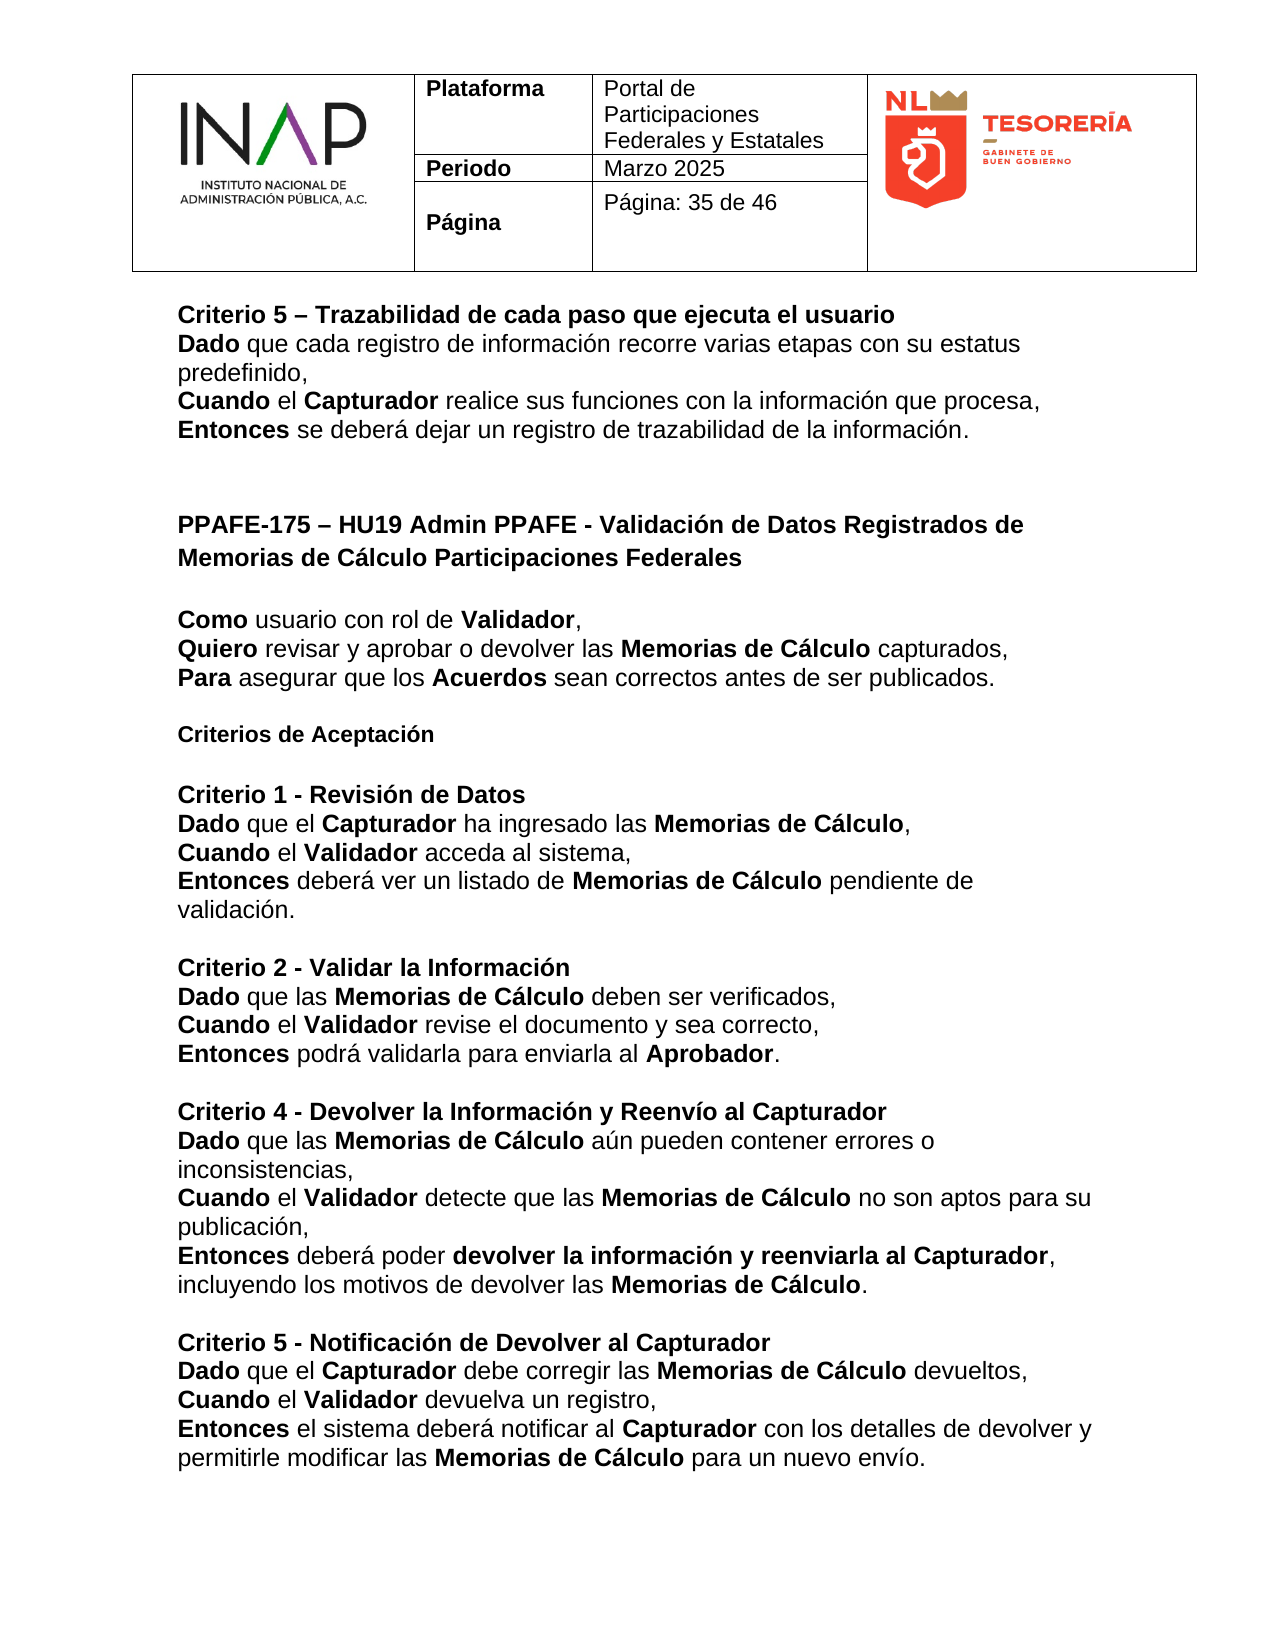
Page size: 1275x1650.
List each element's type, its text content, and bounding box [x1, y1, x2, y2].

text Criterio 1 - Revisión de Datos Dado que el Capturador ha ingresado las Memorias de Cálculo, Cuando el Validador acceda al sistema, Entonces deberá ver un listado de Memorias de Cálculo pendiente de validación. [177, 780, 1098, 924]
text Criterio 5 – Trazabilidad de cada paso que ejecuta el usuario Dado que cada registro de información recorre varias etapas con su estatus predefinido, Cuando el Capturador realice sus funciones con la información que procesa, Entonces se deberá dejar un registro de trazabilidad de la información. [177, 300, 1098, 444]
picture [143, 86, 400, 221]
text Criterio 4 - Devolver la Información y Reenvío al Capturador Dado que las Memorias de Cálculo aún pueden contener errores o inconsistencias, Cuando el Validador detecte que las Memorias de Cálculo no son aptos para su publicación, Entonces deberá poder devolver la información y reenviarla al Capturador, incluyendo los motivos de devolver las Memorias de Cálculo. [177, 1097, 1098, 1298]
subtitle PPAFE-175 – HU19 Admin PPAFE - Validación de Datos Registrados de Memorias de Cálculo Participaciones Federales [177, 510, 1098, 572]
subtitle Criterios de Aceptación [177, 721, 1098, 747]
text Criterio 5 - Notificación de Devolver al Capturador Dado que el Capturador debe corregir las Memorias de Cálculo devueltos, Cuando el Validador devuelva un registro, Entonces el sistema deberá notificar al Capturador con los detalles de devolver y permitirle modificar las Memorias de Cálculo para un nuevo envío. [177, 1328, 1098, 1471]
text Como usuario con rol de Validador, Quiero revisar y aprobar o devolver las Memorias de Cálculo capturados, Para asegurar que los Acuerdos sean correctos antes de ser publicados. [177, 605, 1098, 692]
text Criterio 2 - Validar la Información Dado que las Memorias de Cálculo deben ser verificados, Cuando el Validador revise el documento y sea correcto, Entonces podrá validarla para enviarla al Aprobador. [177, 953, 1098, 1068]
picture [878, 89, 1135, 208]
